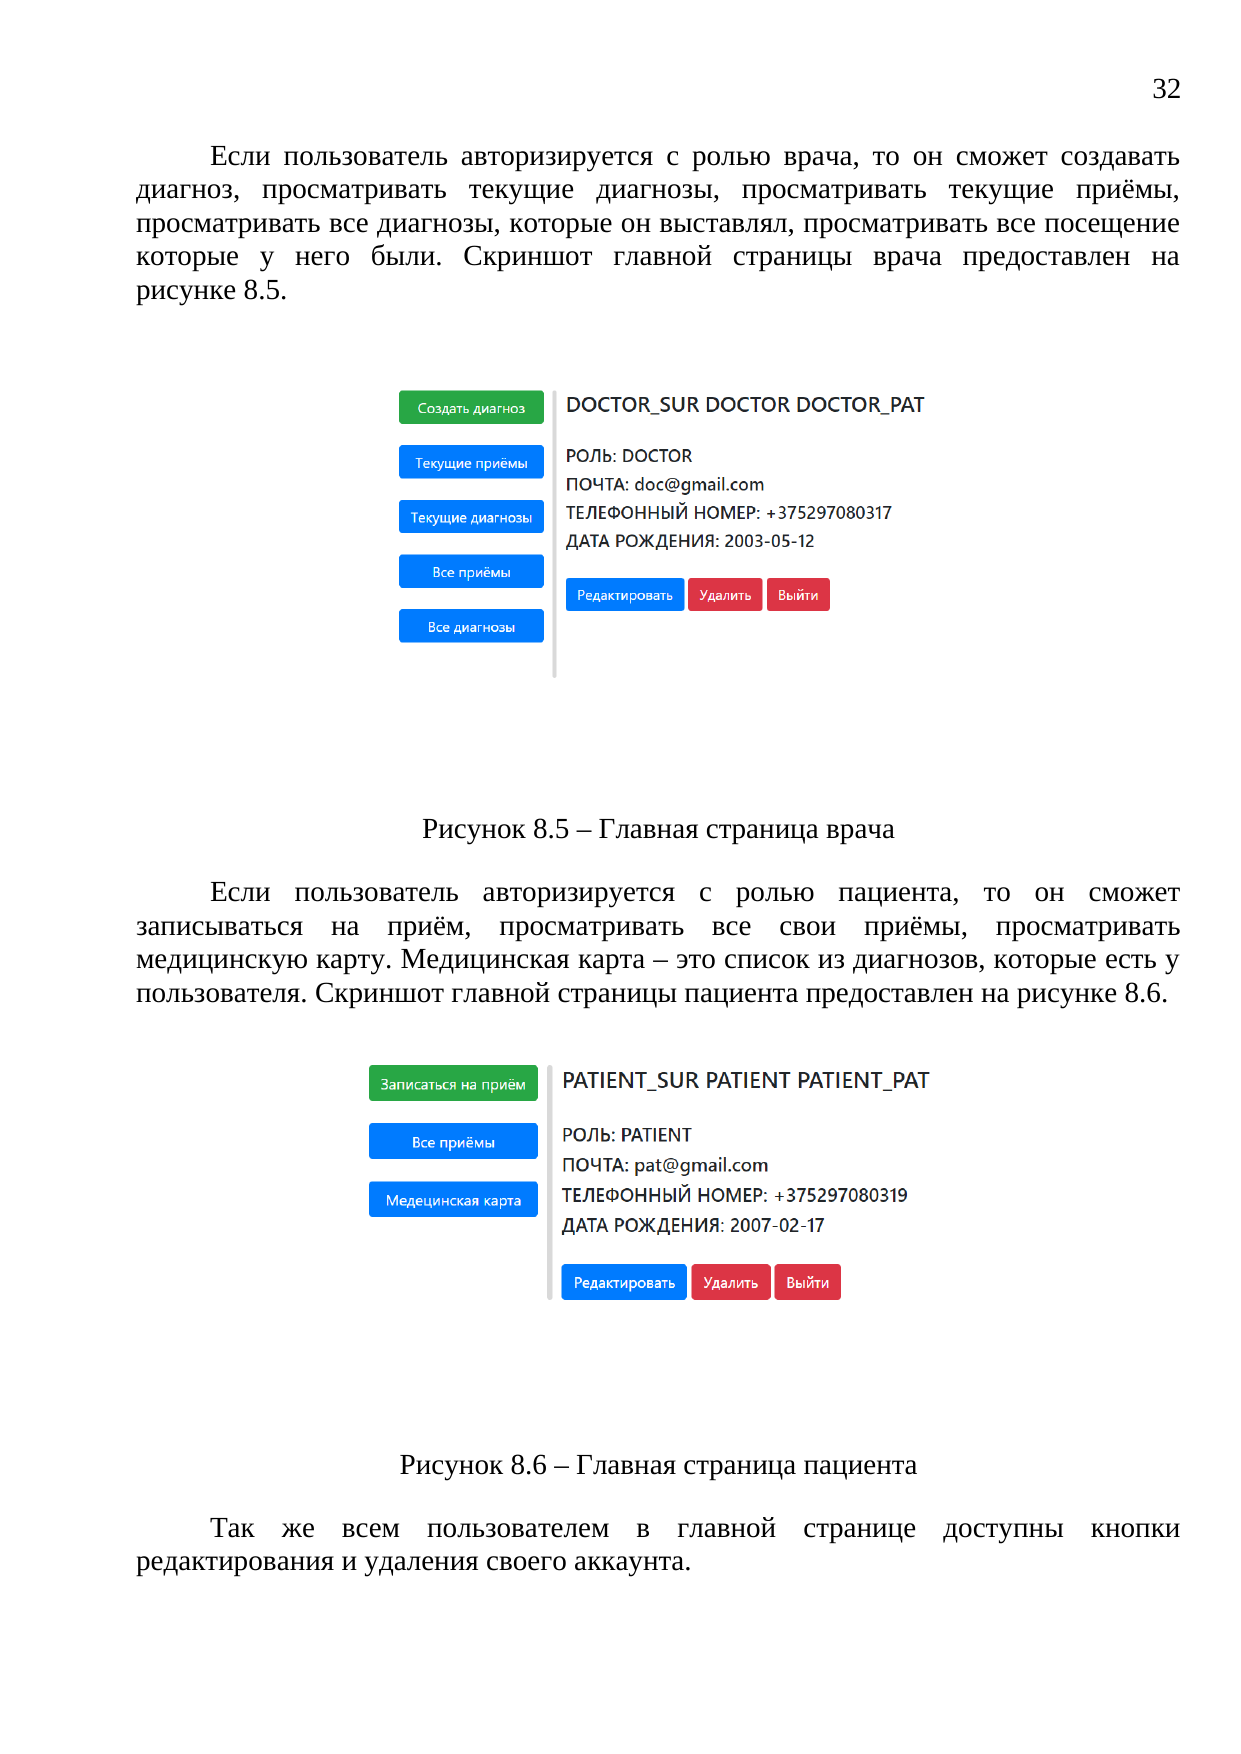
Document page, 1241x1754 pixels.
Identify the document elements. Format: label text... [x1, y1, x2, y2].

text Если пользователь авторизируется с ролью врача, то он сможет создавать диагноз, просматривать текущие диагнозы, просматривать текущие приёмы, просматривать все диагнозы, которые он выставлял, просматривать все посещение которые у него были. Скриншот главной страницы врача предоставлен на рисунке 8.5. [136, 138, 1181, 306]
picture [257, 1037, 1060, 1420]
text Рисунок 8.6 – Главная страница пациента [136, 1447, 1181, 1481]
text Так же всем пользователем в главной странице доступны кнопки редактирования и удаления своего аккаунта. [136, 1510, 1181, 1577]
text Рисунок 8.5 – Главная страница врача [136, 812, 1181, 845]
text Если пользователь авторизируется с ролью пациента, то он сможет записываться на приём, просматривать все свои приёмы, просматривать медицинскую карту. Медицинская карта – это список из диагнозов, которые есть у пользователя. Скриншот главной страницы пациента предоставлен на рисунке 8.6. [136, 874, 1181, 1008]
picture [261, 334, 1056, 784]
